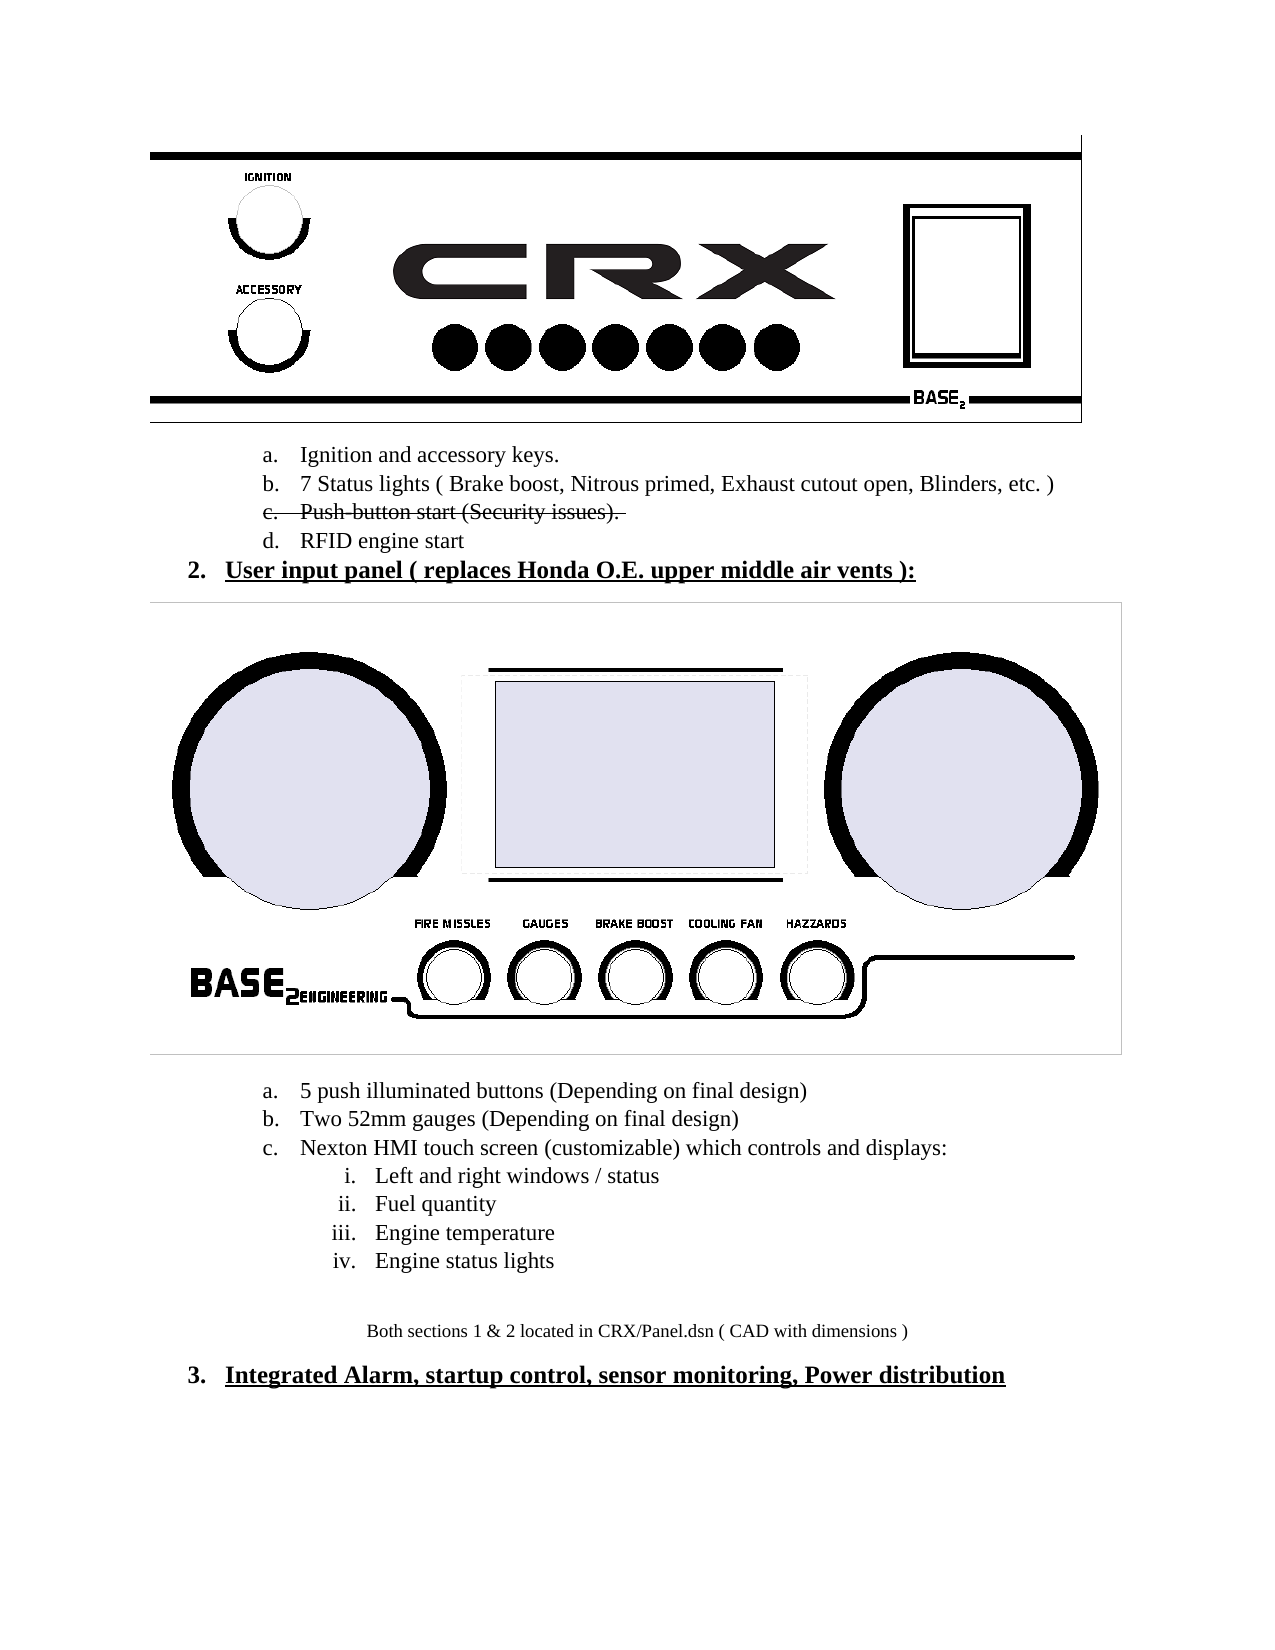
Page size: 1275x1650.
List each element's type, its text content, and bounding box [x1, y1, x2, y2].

text Both sections 1 & 2 located in CRX/Panel.dsn ( CAD with dimensions ) [150, 1292, 1125, 1342]
list Left and right windows / status [356, 1162, 1125, 1188]
list Fuel quantity [356, 1190, 1125, 1217]
list RFID engine start [262, 527, 1125, 553]
list Nexton HMI touch screen (customizable) which controls and displays: [262, 1133, 1125, 1160]
list Engine status lights [356, 1247, 1125, 1274]
list 5 push illuminated buttons (Depending on final design) [262, 1077, 1125, 1103]
list Engine temperature [356, 1219, 1125, 1245]
list Integrated Alarm, startup control, sensor monitoring, Power distribution [187, 1360, 1125, 1389]
list Two 52mm gauges (Depending on final design) [262, 1105, 1125, 1131]
list User input panel ( replaces Honda O.E. upper middle air vents ): [187, 555, 1125, 584]
list Push-button start (Security issues). [262, 498, 1125, 525]
list Ignition and accessory keys. [262, 441, 1125, 468]
picture [150, 135, 1103, 423]
list 7 Status lights ( Brake boost, Nitrous primed, Exhaust cutout open, Blinders, etc. ) [262, 470, 1125, 496]
picture [150, 602, 1125, 1058]
